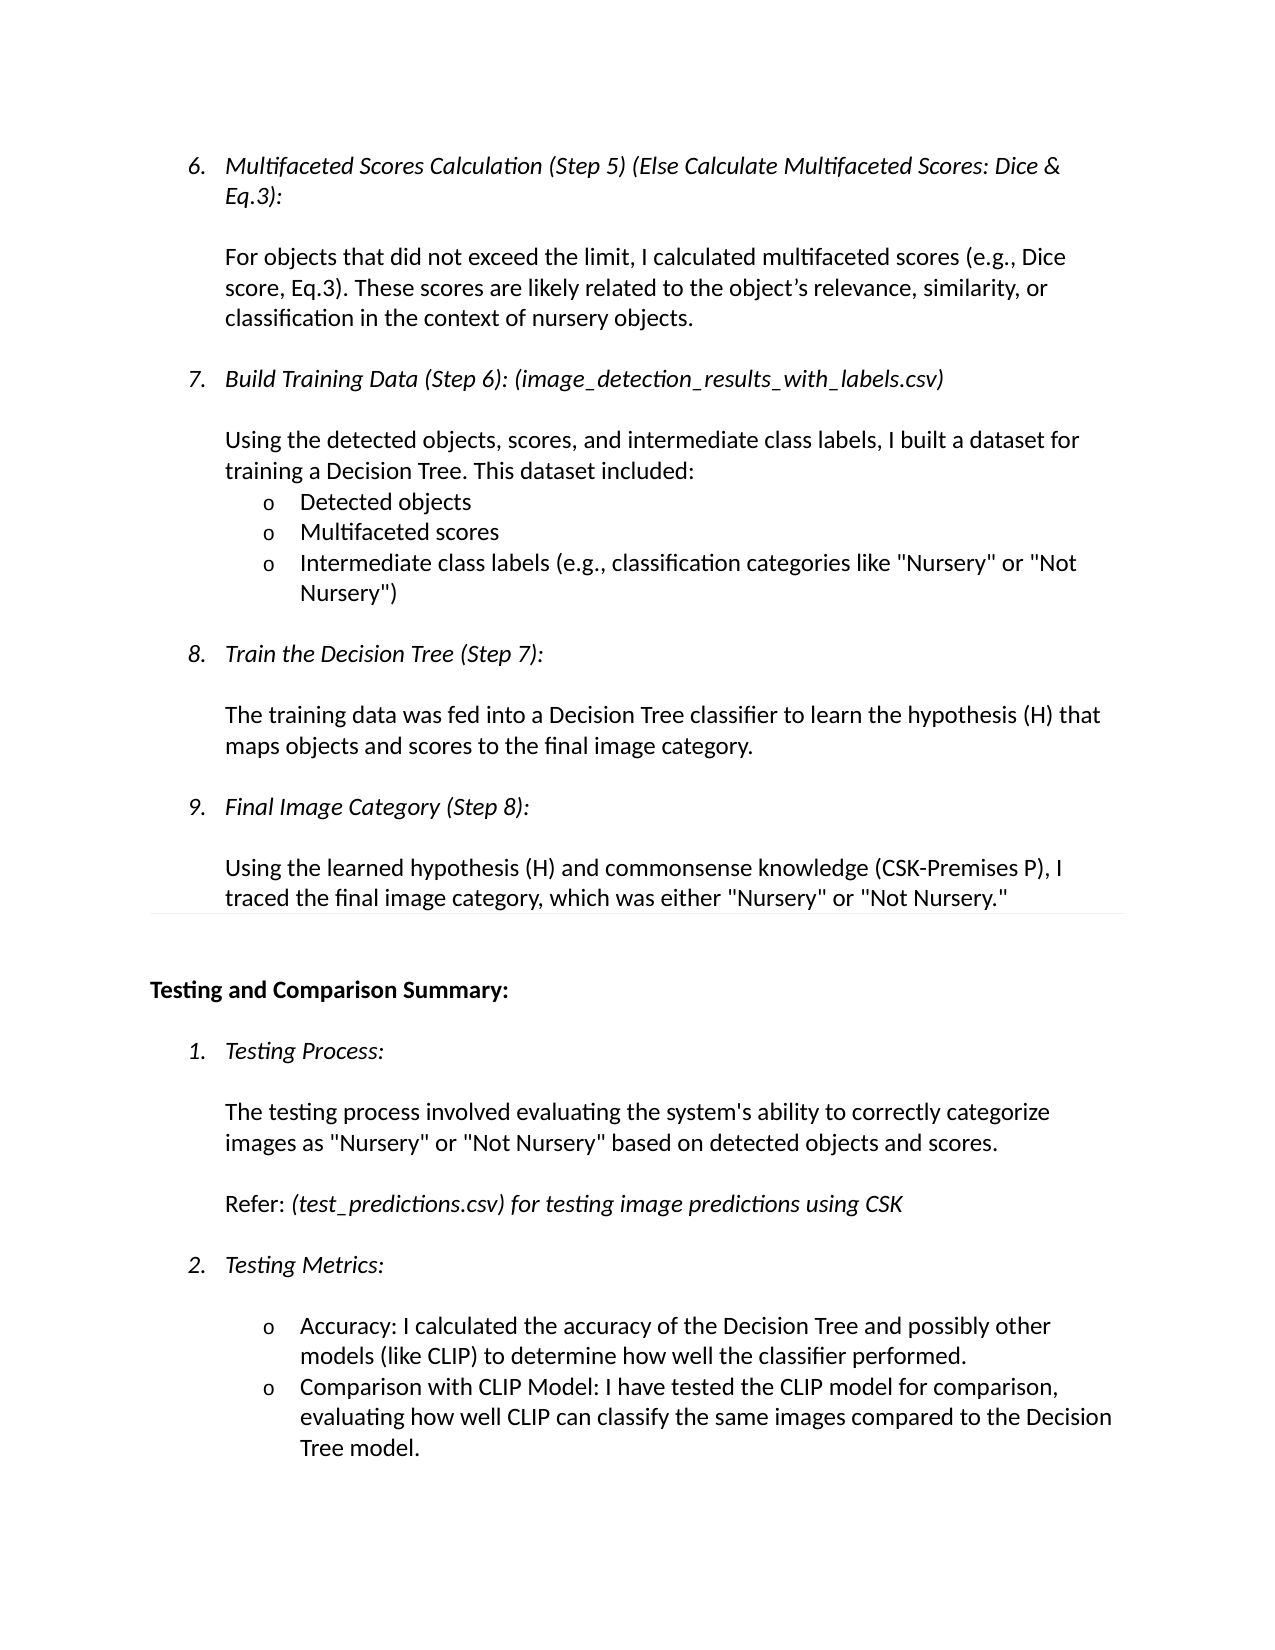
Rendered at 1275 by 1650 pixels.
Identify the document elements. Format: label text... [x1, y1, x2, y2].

list Detected objects [262, 486, 1125, 516]
list Testing Metrics: [187, 1249, 1125, 1279]
list Accuracy: I calculated the accuracy of the Decision Tree and possibly other models (like CLIP) to determine how well the classifier performed. [262, 1310, 1125, 1371]
text The training data was fed into a Decision Tree classifier to learn the hypothesis (H) that maps objects and scores to the final image category. [225, 669, 1125, 760]
text Using the detected objects, scores, and intermediate class labels, I built a dataset for training a Decision Tree. This dataset included: [225, 394, 1125, 486]
list Multifaceted Scores Calculation (Step 5) (Else Calculate Multifaceted Scores: Dice & Eq.3): [187, 150, 1125, 211]
list Multifaceted scores [262, 516, 1125, 547]
list Build Training Data (Step 6): (image_detection_results_with_labels.csv) [187, 364, 1125, 394]
text Using the learned hypothesis (H) and commonsense knowledge (CSK-Premises P), I traced the final image category, which was either "Nursery" or "Not Nursery." [225, 821, 1125, 913]
list Final Image Category (Step 8): [187, 791, 1125, 821]
list Train the Decision Tree (Step 7): [187, 638, 1125, 669]
text For objects that did not exceed the limit, I calculated multifaceted scores (e.g., Dice score, Eq.3). These scores are likely related to the object’s relevance, similarity, or classification in the context of nursery objects. [225, 211, 1125, 333]
text The testing process involved evaluating the system's ability to correctly categorize images as "Nursery" or "Not Nursery" based on detected objects and scores. [225, 1066, 1125, 1157]
text Testing and Comparison Summary: [150, 974, 1125, 1004]
list Testing Process: [187, 1035, 1125, 1066]
list Intermediate class labels (e.g., classification categories like "Nursery" or "Not Nursery") [262, 547, 1125, 608]
text Refer: (test_predictions.csv) for testing image predictions using CSK [225, 1188, 1125, 1218]
list Comparison with CLIP Model: I have tested the CLIP model for comparison, evaluating how well CLIP can classify the same images compared to the Decision Tree model. [262, 1371, 1125, 1462]
